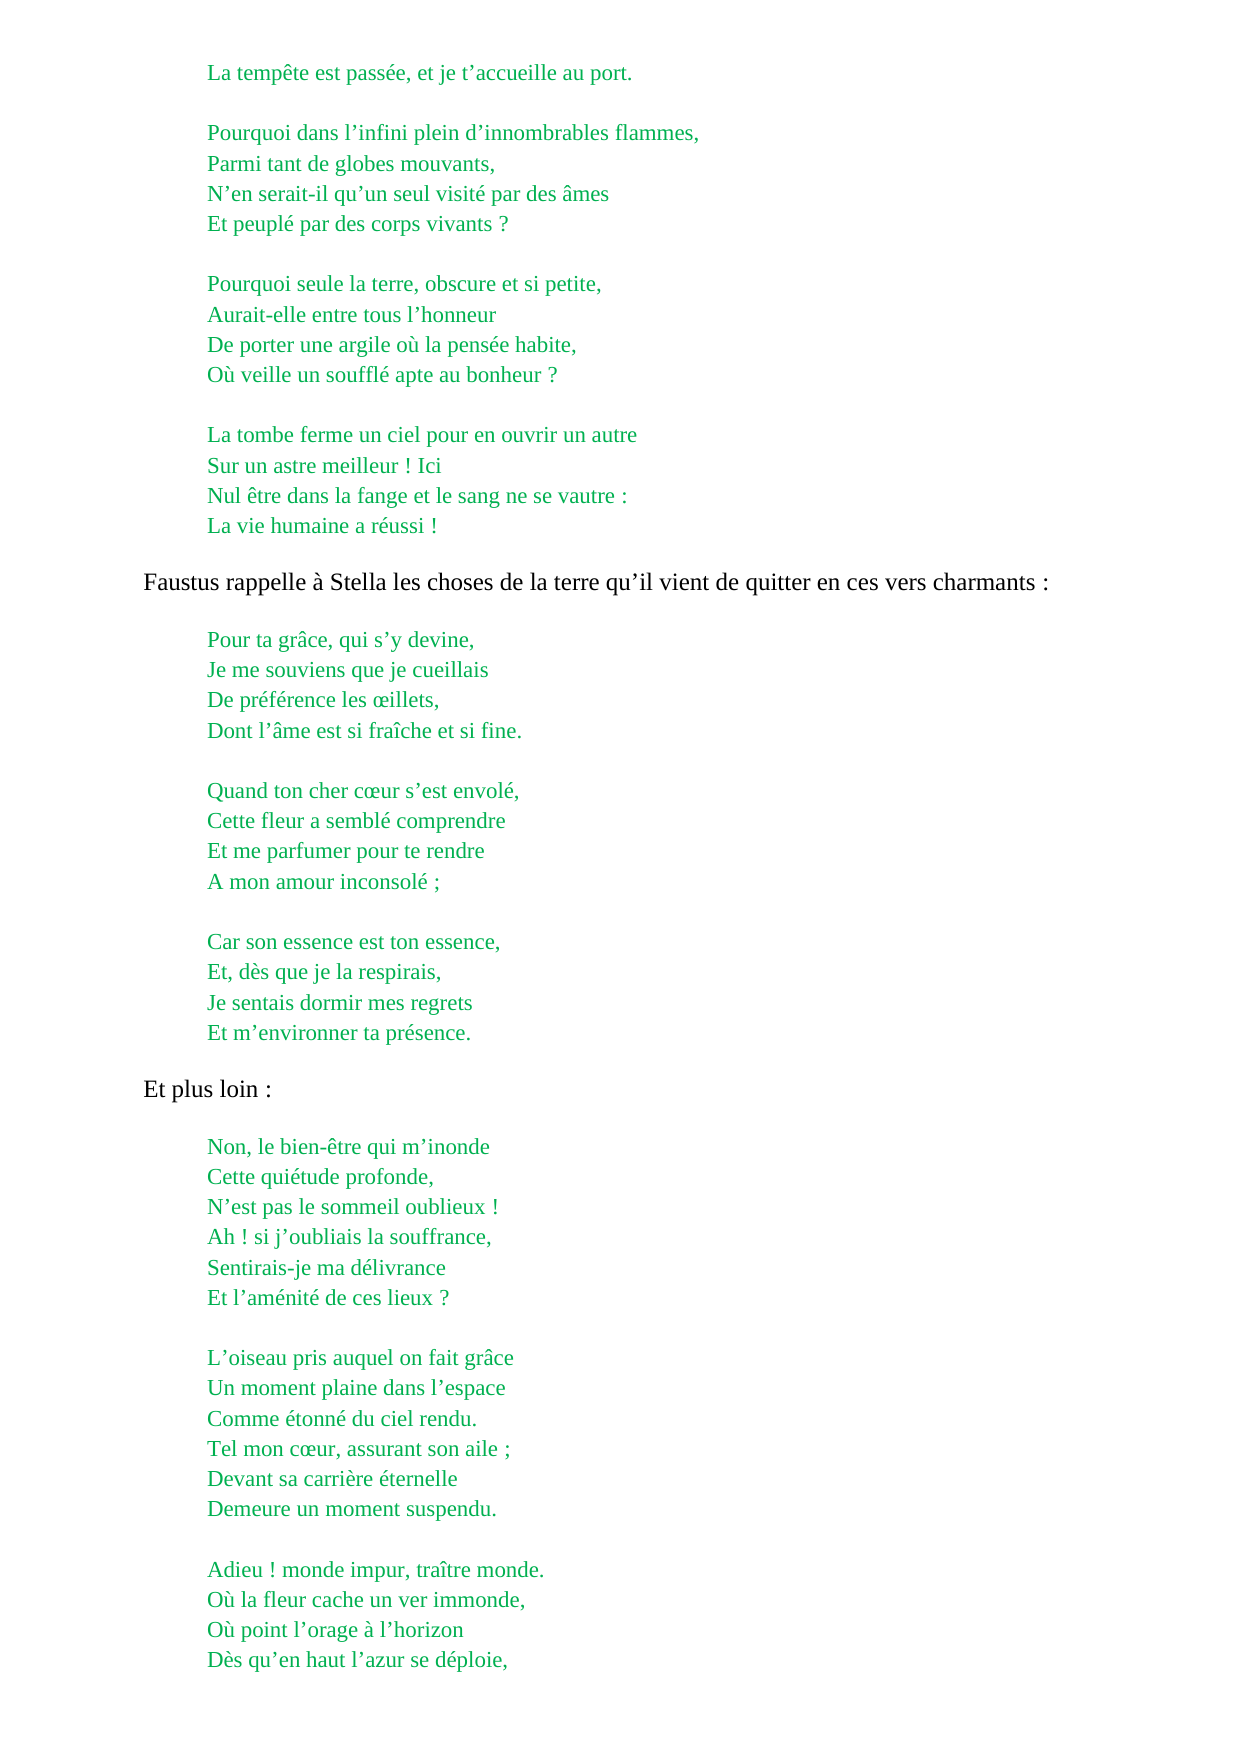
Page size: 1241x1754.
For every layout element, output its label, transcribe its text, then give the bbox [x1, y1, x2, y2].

text Sur un astre meilleur ! Ici [207, 452, 1181, 478]
text A mon amour inconsolé ; [207, 868, 1181, 894]
text Cette quiétude profonde, [207, 1163, 1181, 1189]
text Dont l’âme est si fraîche et si fine. [207, 717, 1181, 743]
text Je sentais dormir mes regrets [207, 989, 1181, 1015]
text N’en serait-il qu’un seul visité par des âmes [207, 180, 1181, 206]
text Où la fleur cache un ver immonde, [207, 1586, 1181, 1612]
text Ah ! si j’oubliais la souffrance, [207, 1223, 1181, 1250]
text Et me parfumer pour te rendre [207, 838, 1181, 864]
text Et l’aménité de ces lieux ? [207, 1284, 1181, 1310]
text L’oiseau pris auquel on fait grâce [207, 1344, 1181, 1371]
text Comme étonné du ciel rendu. [207, 1405, 1181, 1431]
text Quand ton cher cœur s’est envolé, [207, 777, 1181, 803]
text Où point l’orage à l’horizon [207, 1616, 1181, 1642]
text Pour ta grâce, qui s’y devine, [207, 626, 1181, 652]
text Dès qu’en haut l’azur se déploie, [207, 1646, 1181, 1673]
text De préférence les œillets, [207, 687, 1181, 713]
text Nul être dans la fange et le sang ne se vautre : [207, 482, 1181, 508]
text Faustus rappelle à Stella les choses de la terre qu’il vient de quitter en ces vers charmants : [118, 567, 1181, 596]
text La tempête est passée, et je t’accueille au port. [207, 59, 1181, 85]
text Adieu ! monde impur, traître monde. [207, 1556, 1181, 1582]
text Devant sa carrière éternelle [207, 1465, 1181, 1491]
text Et, dès que je la respirais, [207, 958, 1181, 985]
text N’est pas le sommeil oublieux ! [207, 1193, 1181, 1219]
text Sentirais-je ma délivrance [207, 1254, 1181, 1280]
text Aurait-elle entre tous l’honneur [207, 301, 1181, 327]
text Et peuplé par des corps vivants ? [207, 210, 1181, 236]
text Cette fleur a semblé comprendre [207, 807, 1181, 834]
text Où veille un soufflé apte au bonheur ? [207, 361, 1181, 387]
text Parmi tant de globes mouvants, [207, 150, 1181, 176]
text La tombe ferme un ciel pour en ouvrir un autre [207, 422, 1181, 448]
text Non, le bien-être qui m’inonde [207, 1133, 1181, 1159]
text Demeure un moment suspendu. [207, 1495, 1181, 1522]
text Car son essence est ton essence, [207, 928, 1181, 954]
text La vie humaine a réussi ! [207, 512, 1181, 538]
text Et plus loin : [118, 1074, 1181, 1103]
text De porter une argile où la pensée habite, [207, 331, 1181, 357]
text Et m’environner ta présence. [207, 1019, 1181, 1045]
text Pourquoi dans l’infini plein d’innombrables flammes, [207, 119, 1181, 146]
text Tel mon cœur, assurant son aile ; [207, 1435, 1181, 1461]
text Pourquoi seule la terre, obscure et si petite, [207, 271, 1181, 297]
text Un moment plaine dans l’espace [207, 1374, 1181, 1401]
text Je me souviens que je cueillais [207, 656, 1181, 683]
